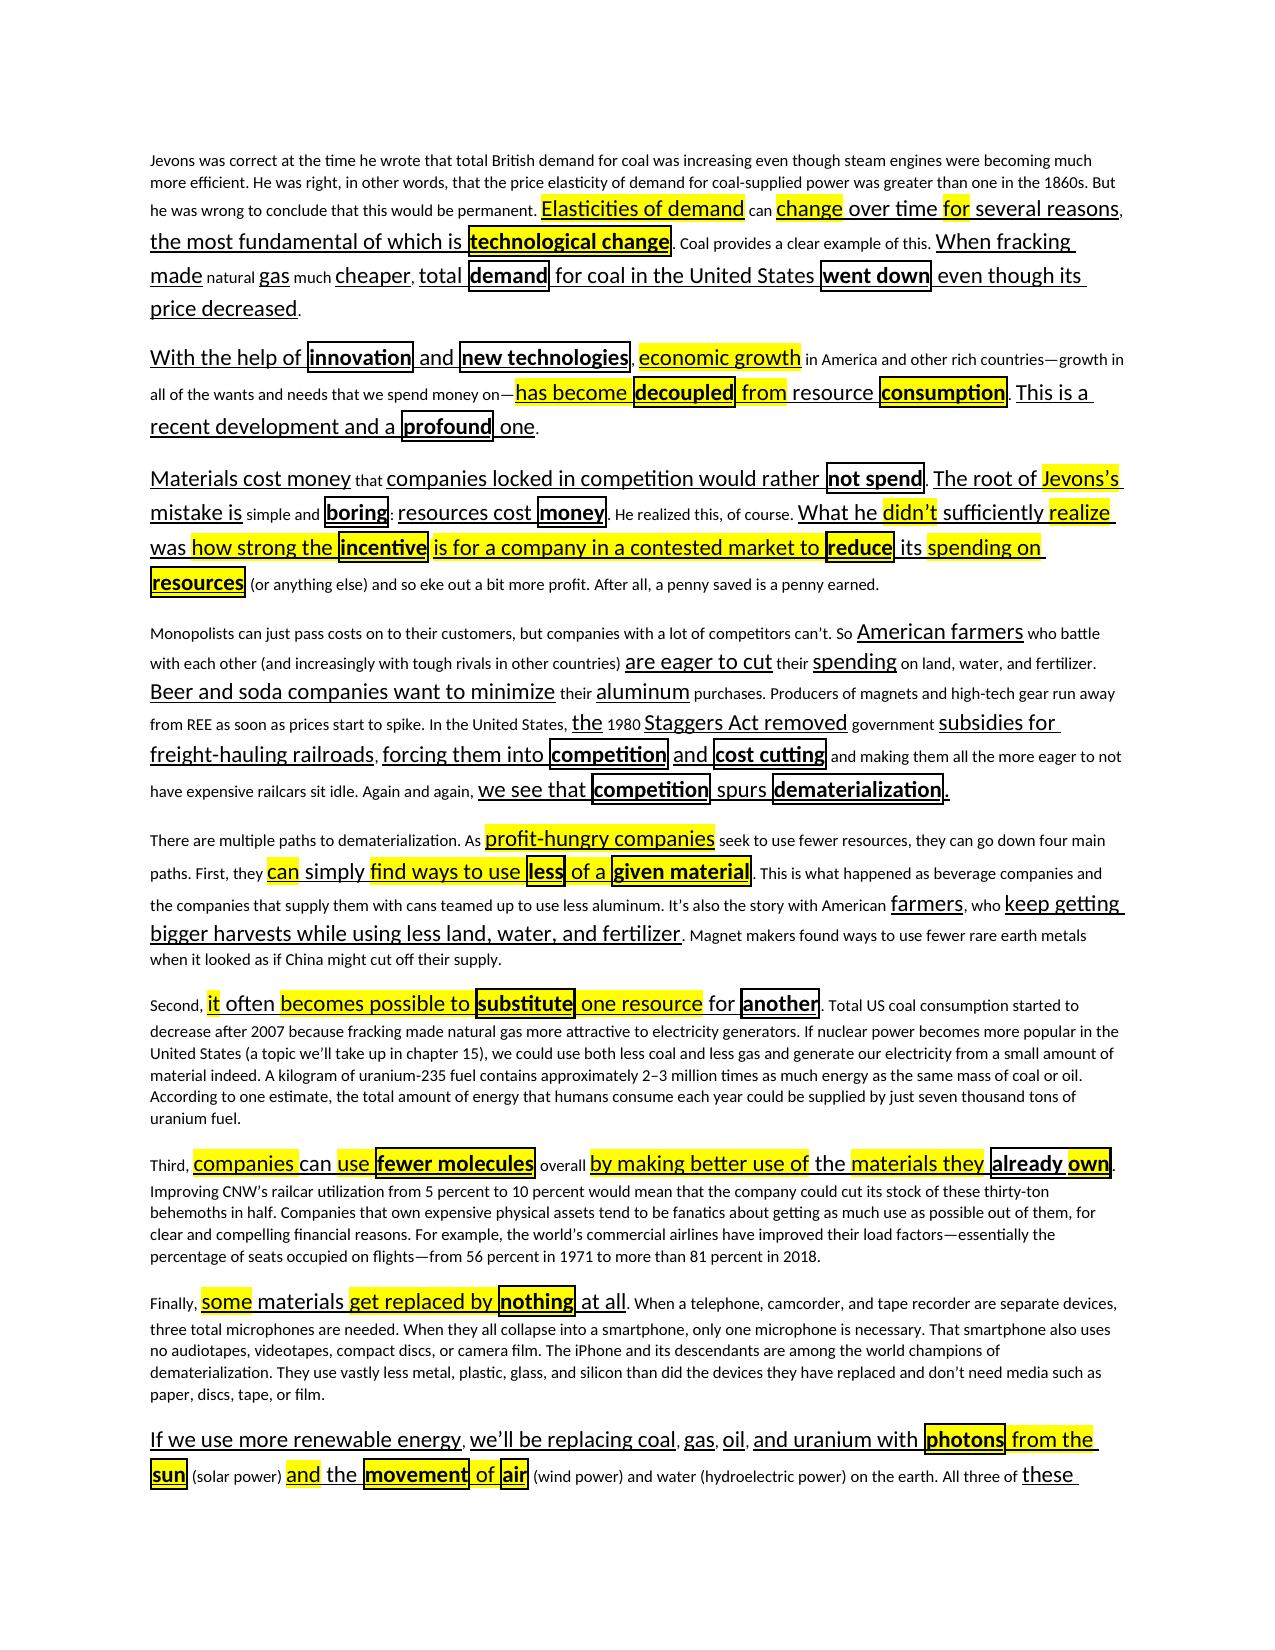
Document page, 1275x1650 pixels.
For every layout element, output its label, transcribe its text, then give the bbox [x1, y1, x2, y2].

text Materials cost money that companies locked in competition would rather not spend. The root of Jevons’s mistake is simple and boring: resources cost money. He realized this, of course. What he didn’t sufficiently realize was how strong the incentive is for a company in a contested market to reduce its spending on resources (or anything else) and so eke out a bit more profit. After all, a penny saved is a penny earned. [150, 462, 1125, 598]
text Jevons was correct at the time he wrote that total British demand for coal was increasing even though steam engines were becoming much more efficient. He was right, in other words, that the price elasticity of demand for coal-supplied power was greater than one in the 1860s. But he was wrong to conclude that this would be permanent. Elasticities of demand can change over time for several reasons, the most fundamental of which is technological change. Coal provides a clear example of this. When fracking made natural gas much cheaper, total demand for coal in the United States went down even though its price decreased. [150, 150, 1125, 322]
text Finally, some materials get replaced by nothing at all. When a telephone, camcorder, and tape recorder are separate devices, three total microphones are needed. When they all collapse into a smartphone, only one microphone is necessary. That smartphone also uses no audiotapes, videotapes, compact discs, or camera film. The iPhone and its descendants are among the world champions of dematerialization. They use vastly less metal, plastic, glass, and silicon than did the devices they have replaced and don’t need media such as paper, discs, tape, or film. [150, 1285, 1125, 1405]
text Second, it often becomes possible to substitute one resource for another. Total US coal consumption started to decrease after 2007 because fracking made natural gas more attractive to electricity generators. If nuclear power becomes more popular in the United States (a topic we’ll take up in chapter 15), we could use both less coal and less gas and generate our electricity from a small amount of material indeed. A kilogram of uranium-235 fuel contains approximately 2–3 million times as much energy as the same mass of coal or oil. According to one estimate, the total amount of energy that humans consume each year could be supplied by just seven thousand tons of uranium fuel. [150, 987, 1125, 1129]
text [150, 1423, 1125, 1490]
text With the help of innovation and new technologies, economic growth in America and other rich countries—growth in all of the wants and needs that we spend money on—has become decoupled from resource consumption. This is a recent development and a profound one. [150, 341, 1125, 442]
text Third, companies can use fewer molecules overall by making better use of the materials they already own. Improving CNW’s railcar utilization from 5 percent to 10 percent would mean that the company could cut its stock of these thirty-ton behemoths in half. Companies that own expensive physical assets tend to be fanatics about getting as much use as possible out of them, for clear and compelling financial reasons. For example, the world’s commercial airlines have improved their load factors—essentially the percentage of seats occupied on flights—from 56 percent in 1971 to more than 81 percent in 2018. [150, 1147, 1125, 1267]
text There are multiple paths to dematerialization. As profit-hungry companies seek to use fewer resources, they can go down four main paths. First, they can simply find ways to use less of a given material. This is what happened as beverage companies and the companies that supply them with cans teamed up to use less aluminum. It’s also the story with American farmers, who keep getting bigger harvests while using less land, water, and fertilizer. Magnet makers found ways to use fewer rare earth metals when it looked as if China might cut off their supply. [150, 824, 1125, 969]
text Monopolists can just pass costs on to their customers, but companies with a lot of competitors can’t. So American farmers who battle with each other (and increasingly with tough rivals in other countries) are eager to cut their spending on land, water, and fertilizer. Beer and soda companies want to minimize their aluminum purchases. Producers of magnets and high-tech gear run away from REE as soon as prices start to spike. In the United States, the 1980 Staggers Act removed government subsidies for freight-hauling railroads, forcing them into competition and cost cutting and making them all the more eager to not have expensive railcars sit idle. Again and again, we see that competition spurs dematerialization. [150, 617, 1125, 805]
